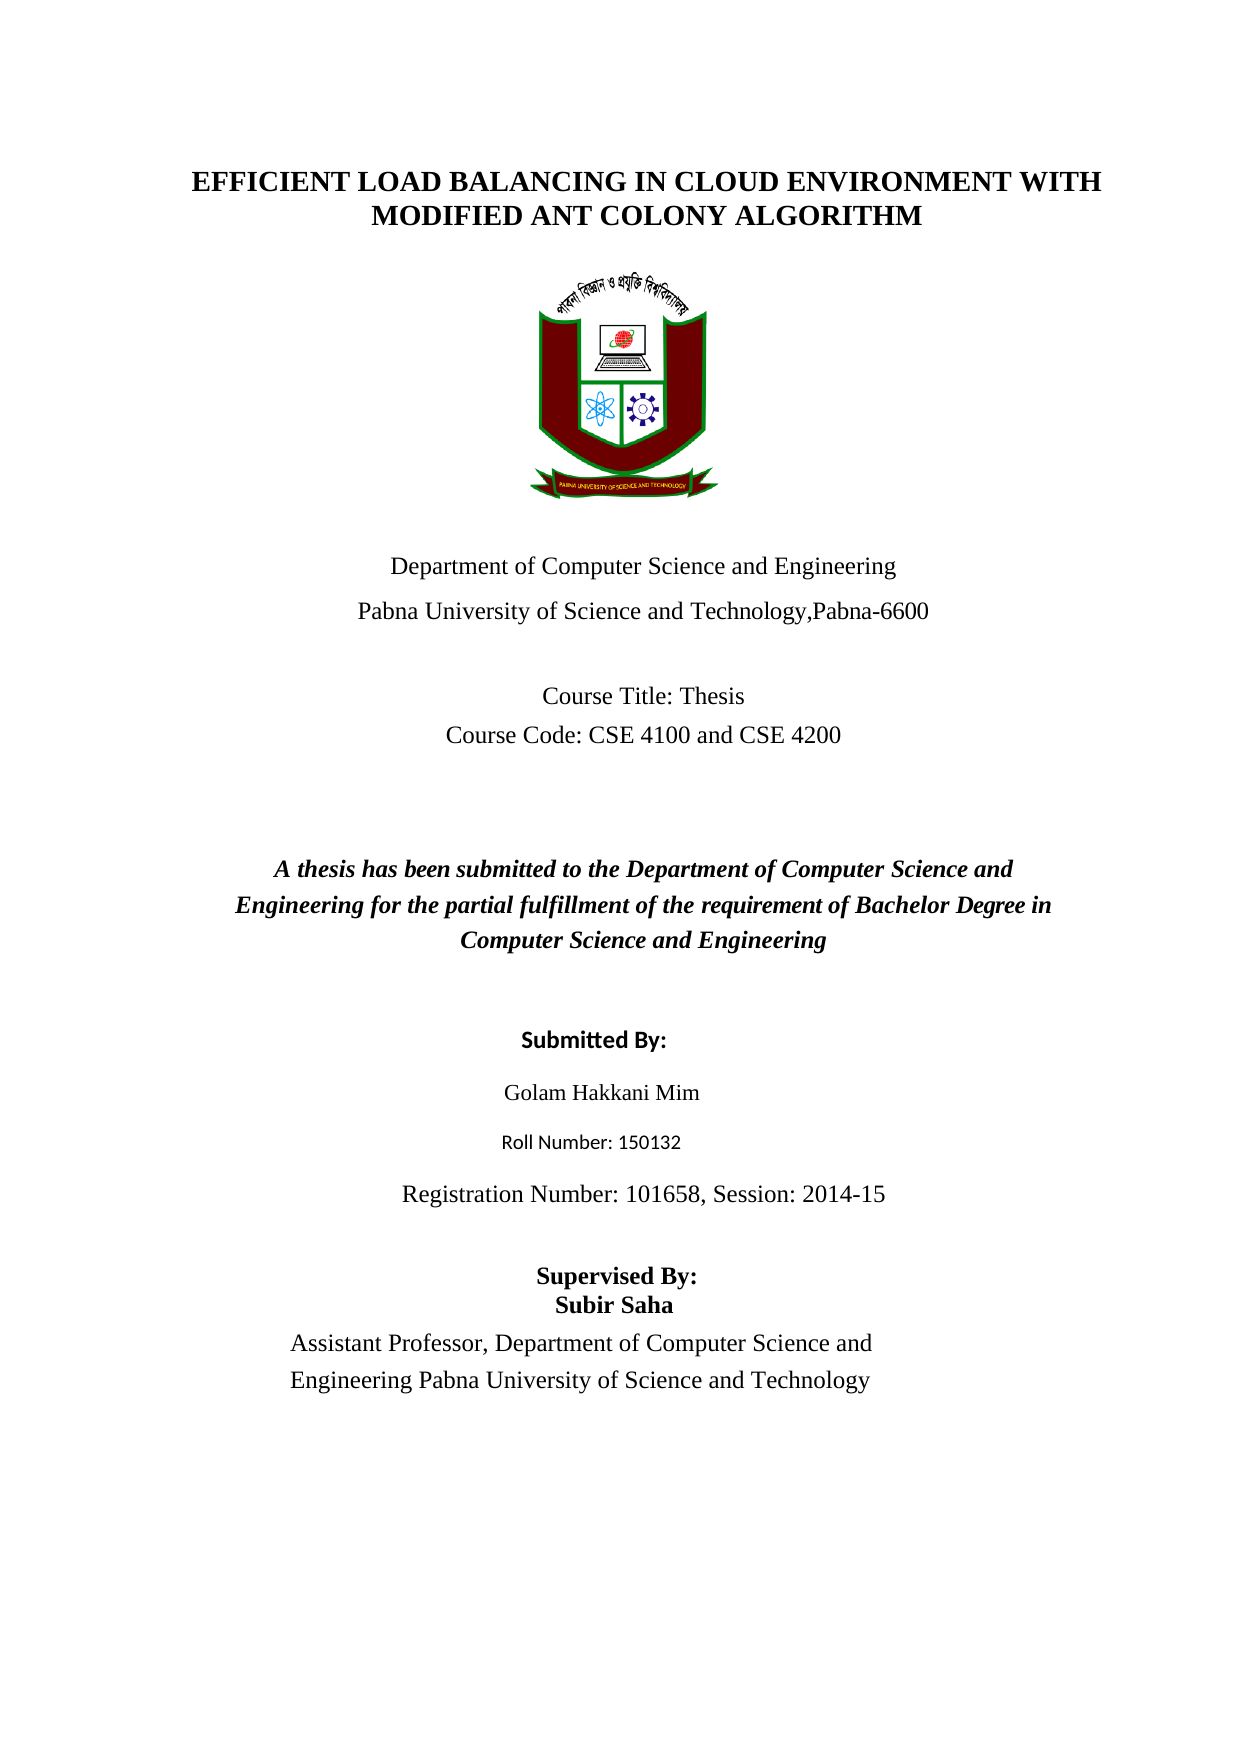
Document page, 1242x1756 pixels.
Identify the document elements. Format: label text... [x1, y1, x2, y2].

text Subir Saha [191, 1290, 1038, 1319]
subtitle EFFICIENT LOAD BALANCING IN CLOUD ENVIRONMENT WITH MODIFIED ANT COLONY ALGORITHM [191, 164, 1103, 232]
subtitle Supervised By: [191, 1261, 1043, 1290]
text Golam Hakkani Mim [504, 1079, 1175, 1106]
text A thesis has been submitted to the Department of Computer Science and Engineering for the partial fulfillment of the requirement of Bachelor Degree in Computer Science and Engineering [234, 854, 1052, 954]
text Roll Number: 150132 [501, 1129, 1175, 1154]
text Course Code: CSE 4100 and CSE 4200 [184, 720, 1103, 749]
picture [530, 271, 719, 499]
text Registration Number: 101658, Session: 2014-15 [184, 1179, 1103, 1208]
text Assistant Professor, Department of Computer Science and Engineering Pabna University of Science and Technology [290, 1328, 997, 1394]
text Department of Computer Science and Engineering Pabna University of Science and Technology,Pabna-6600 [356, 551, 930, 625]
text Course Title: Thesis [184, 681, 1103, 710]
subtitle Submitted By: [191, 1024, 997, 1054]
